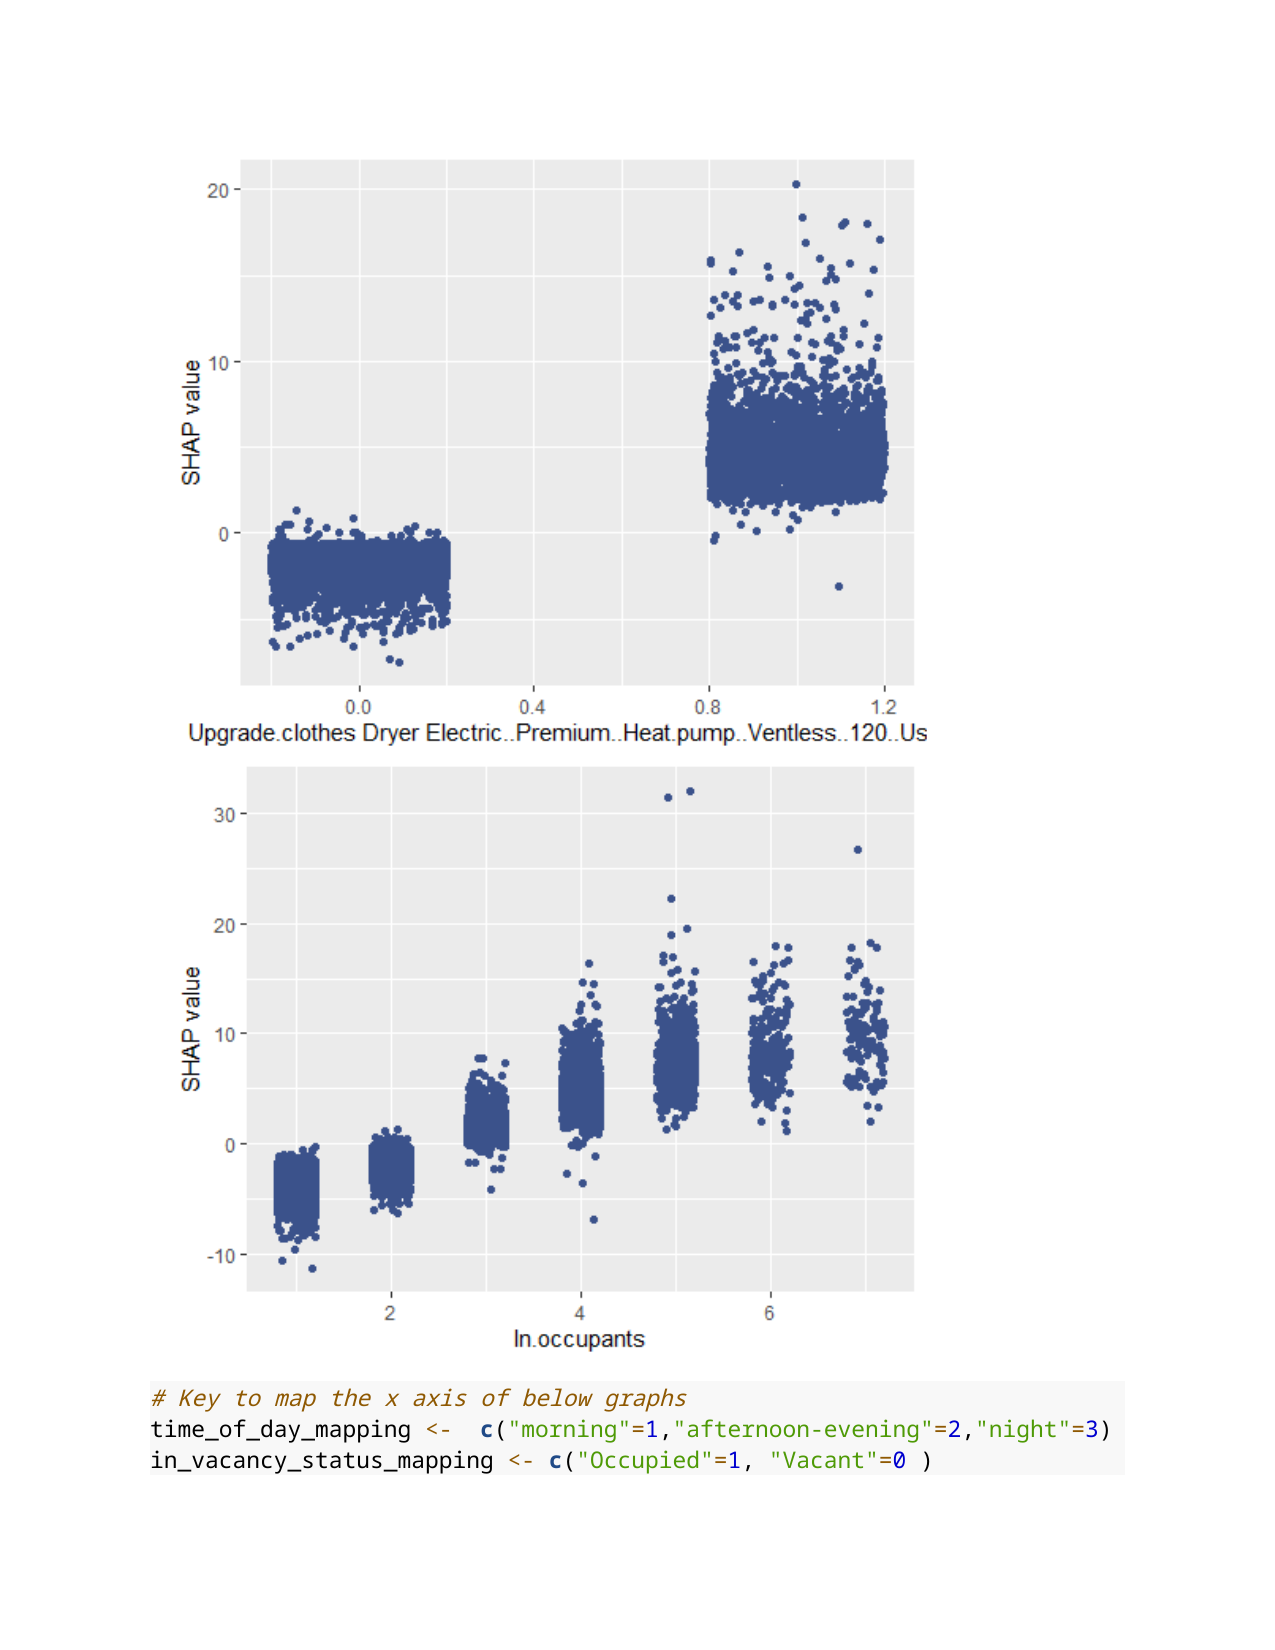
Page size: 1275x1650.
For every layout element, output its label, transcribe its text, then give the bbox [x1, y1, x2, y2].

picture [168, 150, 927, 1363]
